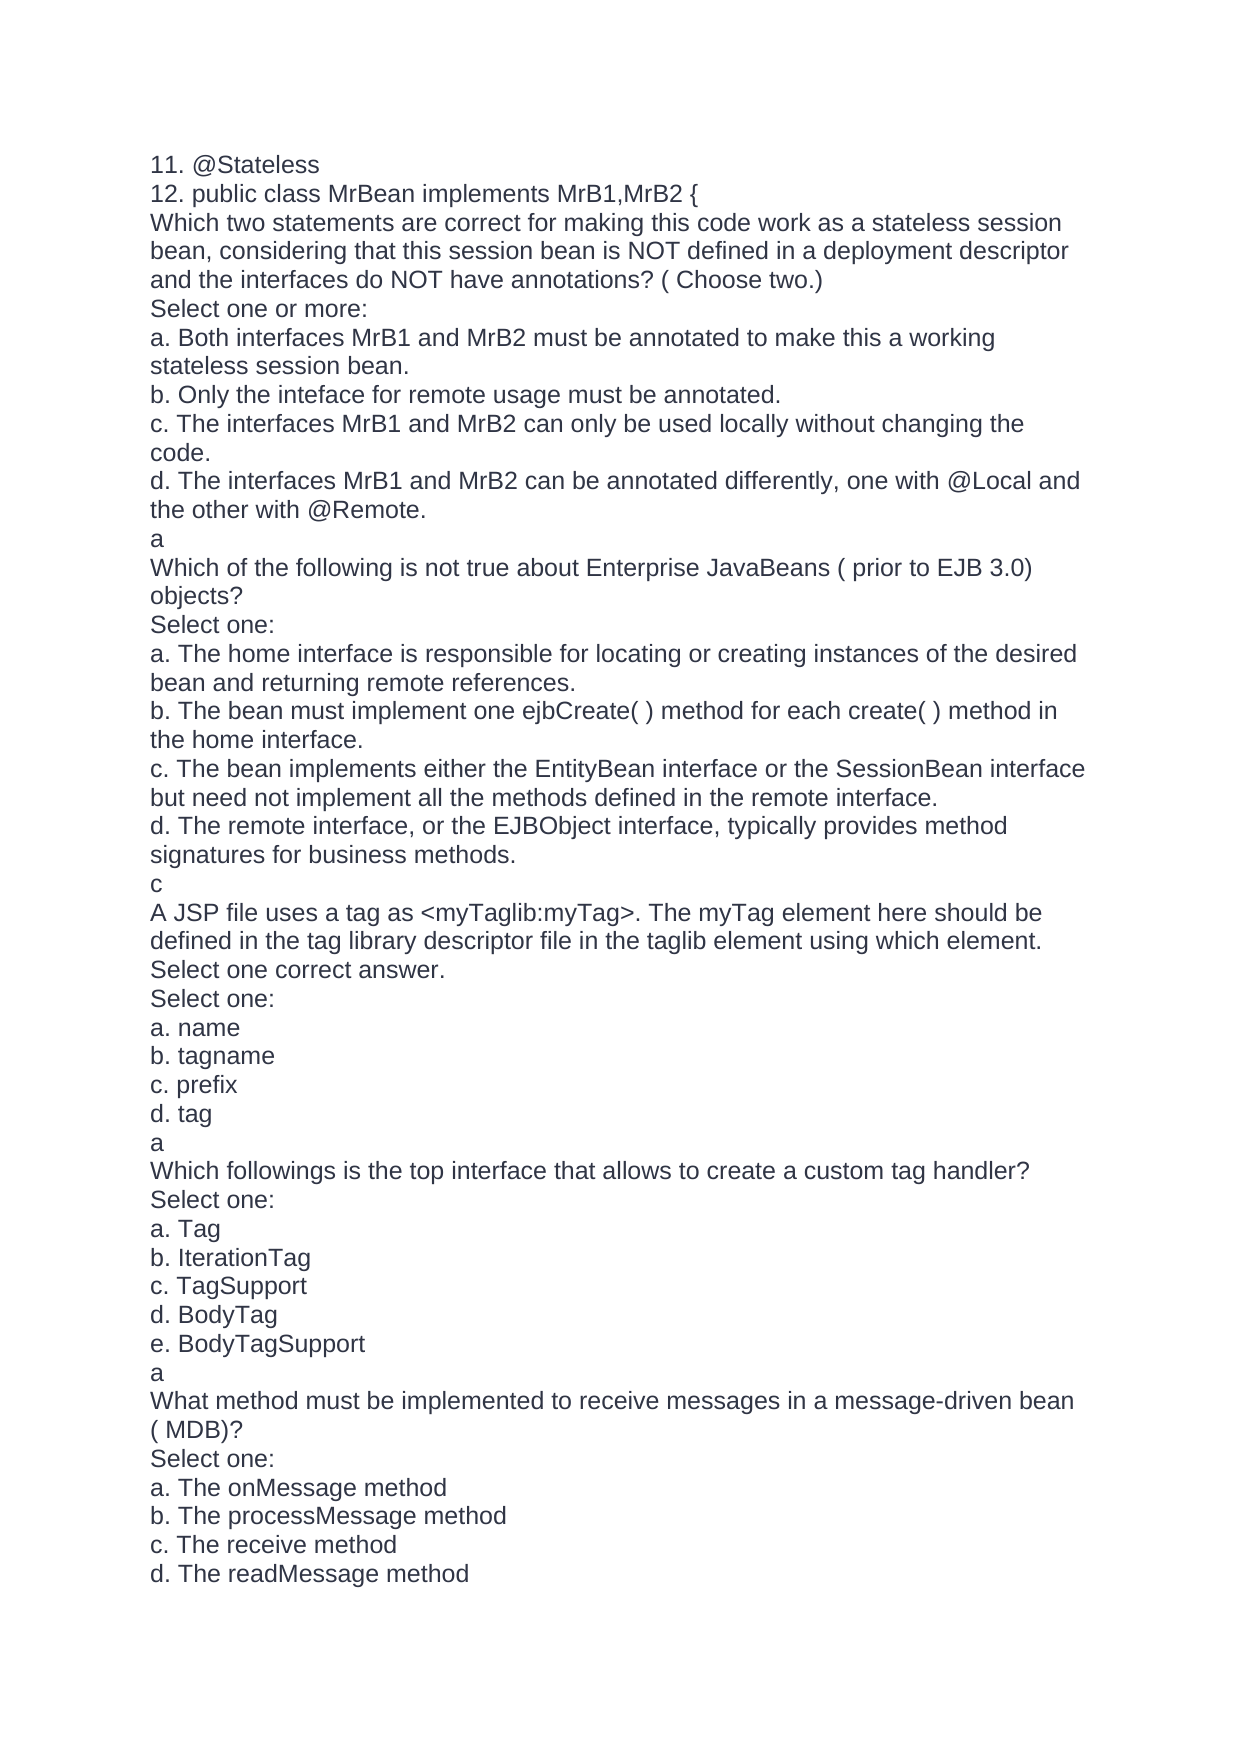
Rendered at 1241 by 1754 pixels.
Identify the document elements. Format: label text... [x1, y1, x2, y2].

text a [150, 1127, 1090, 1156]
text What method must be implemented to receive messages in a message-driven bean ( MDB)? Select one: a. The onMessage method b. The processMessage method c. The receive method d. The readMessage method [150, 1386, 1090, 1587]
text A JSP file uses a tag as <myTaglib:myTag>. The myTag element here should be defined in the tag library descriptor file in the taglib element using which element. Select one correct answer. Select one: a. name b. tagname c. prefix d. tag [150, 897, 1090, 1127]
text Which followings is the top interface that allows to create a custom tag handler? Select one: a. Tag b. IterationTag c. TagSupport d. BodyTag e. BodyTagSupport [150, 1156, 1090, 1357]
text a [150, 1357, 1090, 1386]
text c [150, 869, 1090, 897]
text Which of the following is not true about Enterprise JavaBeans ( prior to EJB 3.0) objects? Select one: a. The home interface is responsible for locating or creating instances of the desired bean and returning remote references. b. The bean must implement one ejbCreate( ) method for each create( ) method in the home interface. c. The bean implements either the EntityBean interface or the SessionBean interface but need not implement all the methods defined in the remote interface. d. The remote interface, or the EJBObject interface, typically provides method signatures for business methods. [150, 552, 1090, 869]
text a [150, 524, 1090, 552]
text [150, 150, 1090, 524]
